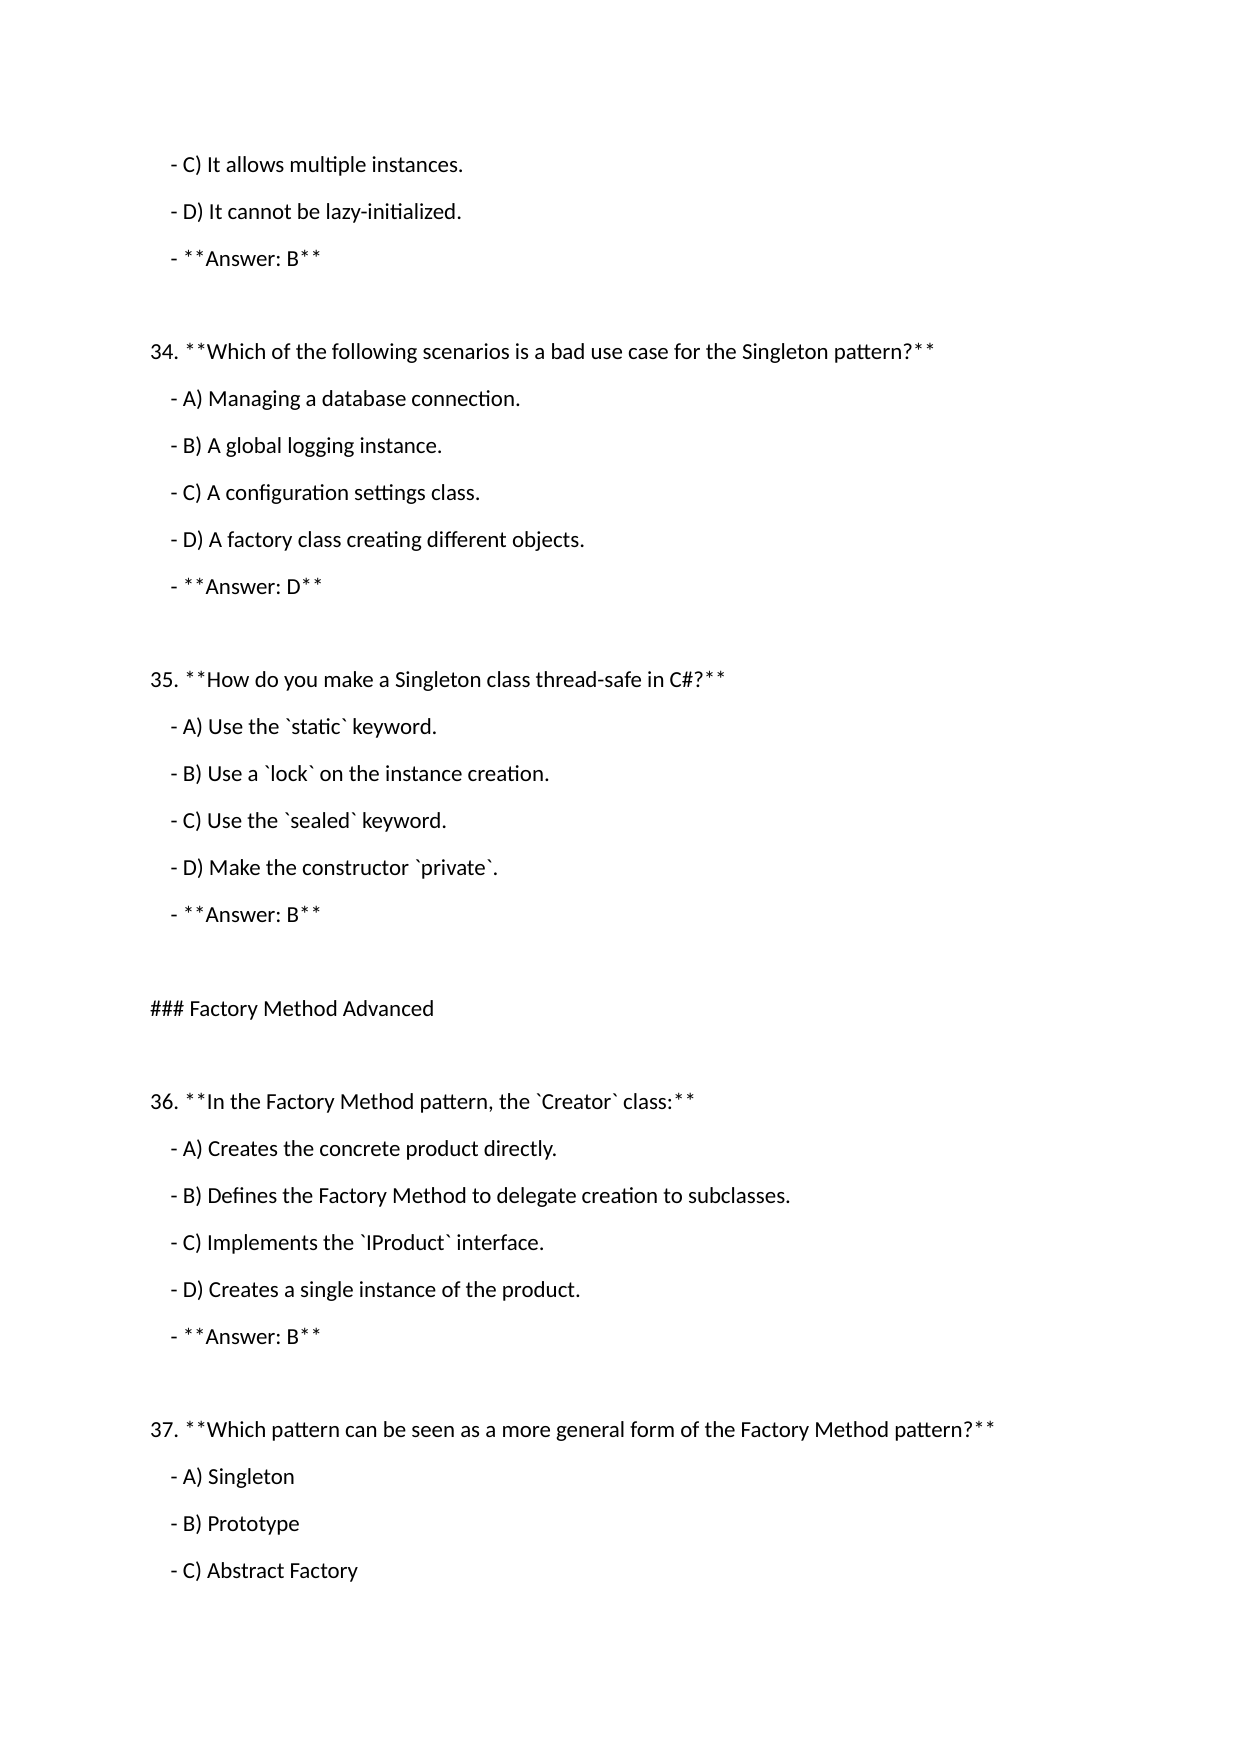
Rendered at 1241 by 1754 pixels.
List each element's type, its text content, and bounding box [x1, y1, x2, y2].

text - A) Managing a database connection. [150, 384, 1090, 412]
text - D) A factory class creating different objects. [150, 525, 1090, 553]
text - C) Use the `sealed` keyword. [150, 806, 1090, 834]
text - A) Singleton [150, 1462, 1090, 1491]
text - C) It allows multiple instances. [150, 150, 1090, 178]
text - A) Use the `static` keyword. [150, 712, 1090, 741]
text 37. **Which pattern can be seen as a more general form of the Factory Method pattern?** [150, 1416, 1090, 1444]
text - **Answer: B** [150, 1322, 1090, 1350]
text - C) Implements the `IProduct` interface. [150, 1228, 1090, 1256]
text - D) Make the constructor `private`. [150, 853, 1090, 881]
text - B) A global logging instance. [150, 431, 1090, 459]
text - **Answer: B** [150, 244, 1090, 272]
text - B) Defines the Factory Method to delegate creation to subclasses. [150, 1181, 1090, 1209]
text - B) Prototype [150, 1509, 1090, 1537]
text 35. **How do you make a Singleton class thread-safe in C#?** [150, 666, 1090, 694]
text - C) A configuration settings class. [150, 478, 1090, 506]
text - D) Creates a single instance of the product. [150, 1275, 1090, 1303]
text - A) Creates the concrete product directly. [150, 1134, 1090, 1162]
text 34. **Which of the following scenarios is a bad use case for the Singleton pattern?** [150, 337, 1090, 366]
text 36. **In the Factory Method pattern, the `Creator` class:** [150, 1087, 1090, 1116]
text - **Answer: D** [150, 572, 1090, 600]
text - D) It cannot be lazy-initialized. [150, 197, 1090, 225]
text - C) Abstract Factory [150, 1556, 1090, 1584]
text - **Answer: B** [150, 900, 1090, 928]
text - B) Use a `lock` on the instance creation. [150, 759, 1090, 787]
text ### Factory Method Advanced [150, 994, 1090, 1022]
